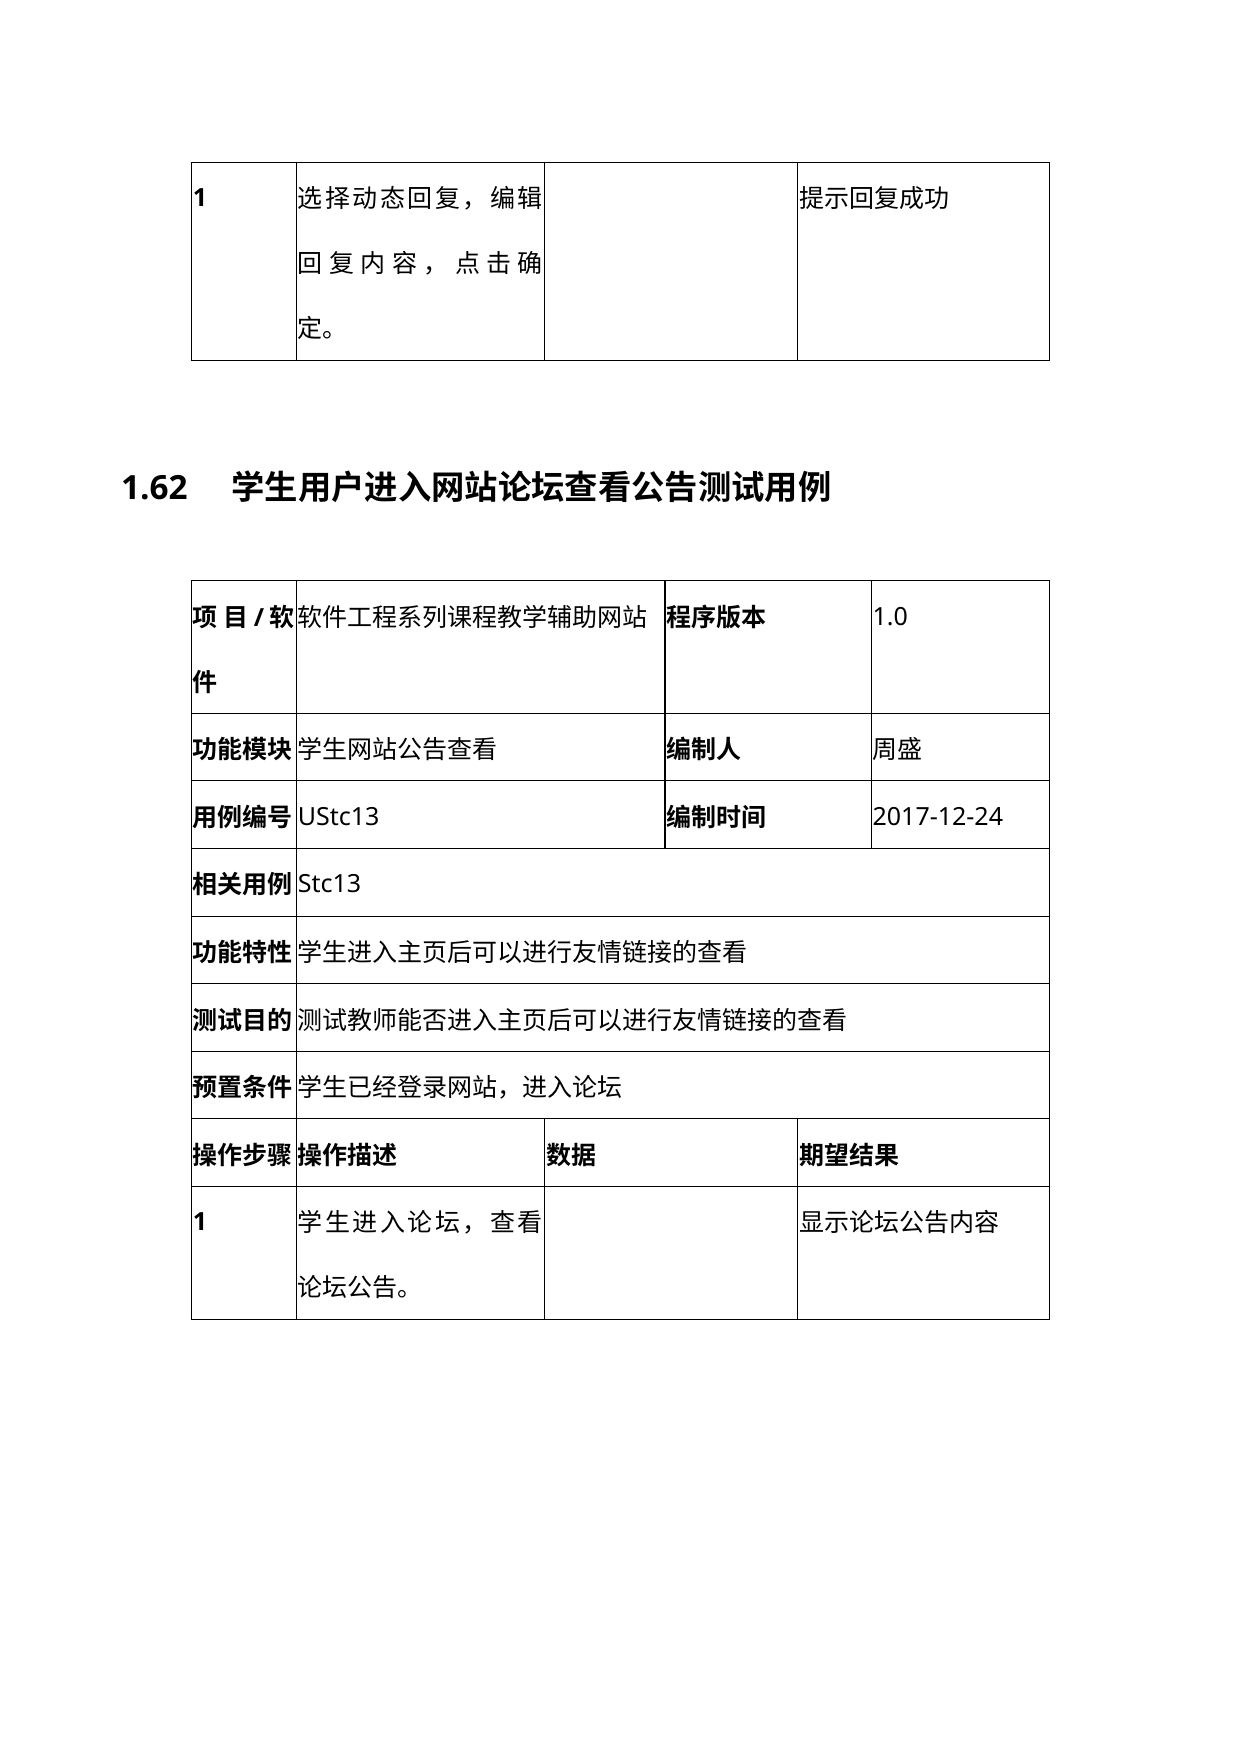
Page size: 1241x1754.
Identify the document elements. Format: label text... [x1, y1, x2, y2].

table_cell 预置条件 [192, 1052, 296, 1118]
table_header 程序版本 [666, 581, 871, 713]
table_cell 学生已经登录网站，进入论坛 [297, 1052, 1049, 1118]
table_cell 数据 [545, 1119, 797, 1186]
table_cell 选择动态回复，编辑回复内容，点击确定。 [297, 163, 544, 359]
table_cell 提示回复成功 [798, 163, 1049, 359]
table_cell 用例编号 [192, 781, 296, 848]
table_cell 学生进入主页后可以进行友情链接的查看 [297, 917, 1049, 983]
table_cell 学生网站公告查看 [297, 714, 664, 780]
table_cell 2017-12-24 [872, 781, 1049, 848]
table_cell [545, 163, 797, 359]
table_header 项目/软件 [192, 581, 296, 713]
table_cell 学生进入论坛，查看论坛公告。 [297, 1187, 544, 1318]
table_cell Stc13 [297, 849, 1049, 916]
table_cell 操作步骤 [192, 1119, 296, 1186]
table_cell UStc13 [297, 781, 664, 848]
table_cell 1 [192, 1187, 296, 1318]
table_cell 周盛 [872, 714, 1049, 780]
table_header 软件工程系列课程教学辅助网站 [297, 581, 664, 713]
table_header 1.0 [872, 581, 1049, 713]
table_cell [545, 1187, 797, 1318]
table_cell 期望结果 [798, 1119, 1049, 1186]
table_cell 编制人 [666, 714, 871, 780]
table_cell 测试目的 [192, 984, 296, 1051]
table_cell 相关用例 [192, 849, 296, 916]
table_cell 显示论坛公告内容 [798, 1187, 1049, 1318]
table_cell 操作描述 [297, 1119, 544, 1186]
table_cell 编制时间 [666, 781, 871, 848]
table_cell 功能模块 [192, 714, 296, 780]
table_cell 1 [192, 163, 296, 359]
table_cell 功能特性 [192, 917, 296, 983]
subtitle 学生用户进入网站论坛查看公告测试用例 [187, 453, 1053, 518]
table_cell 测试教师能否进入主页后可以进行友情链接的查看 [297, 984, 1049, 1051]
